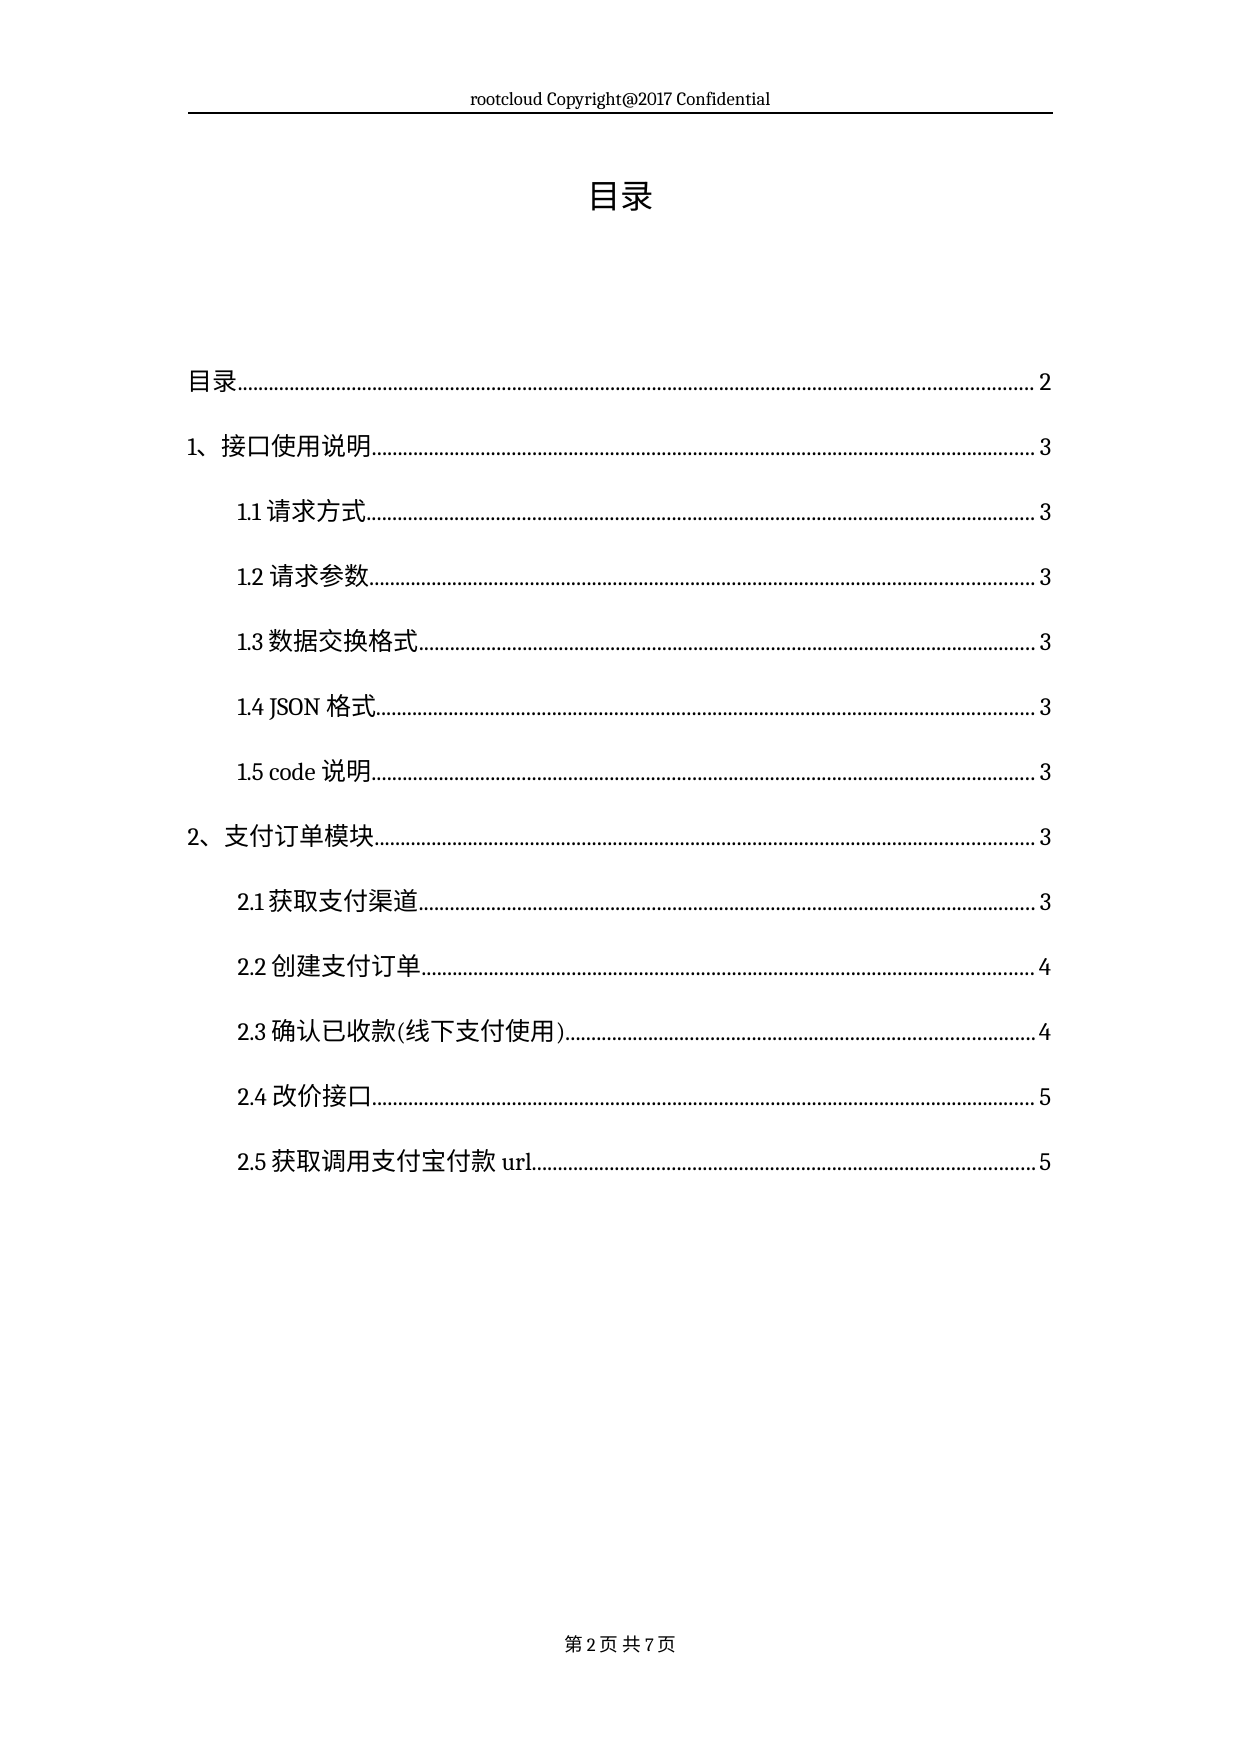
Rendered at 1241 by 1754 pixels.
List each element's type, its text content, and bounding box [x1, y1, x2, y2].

subtitle 目录 [187, 162, 1053, 227]
